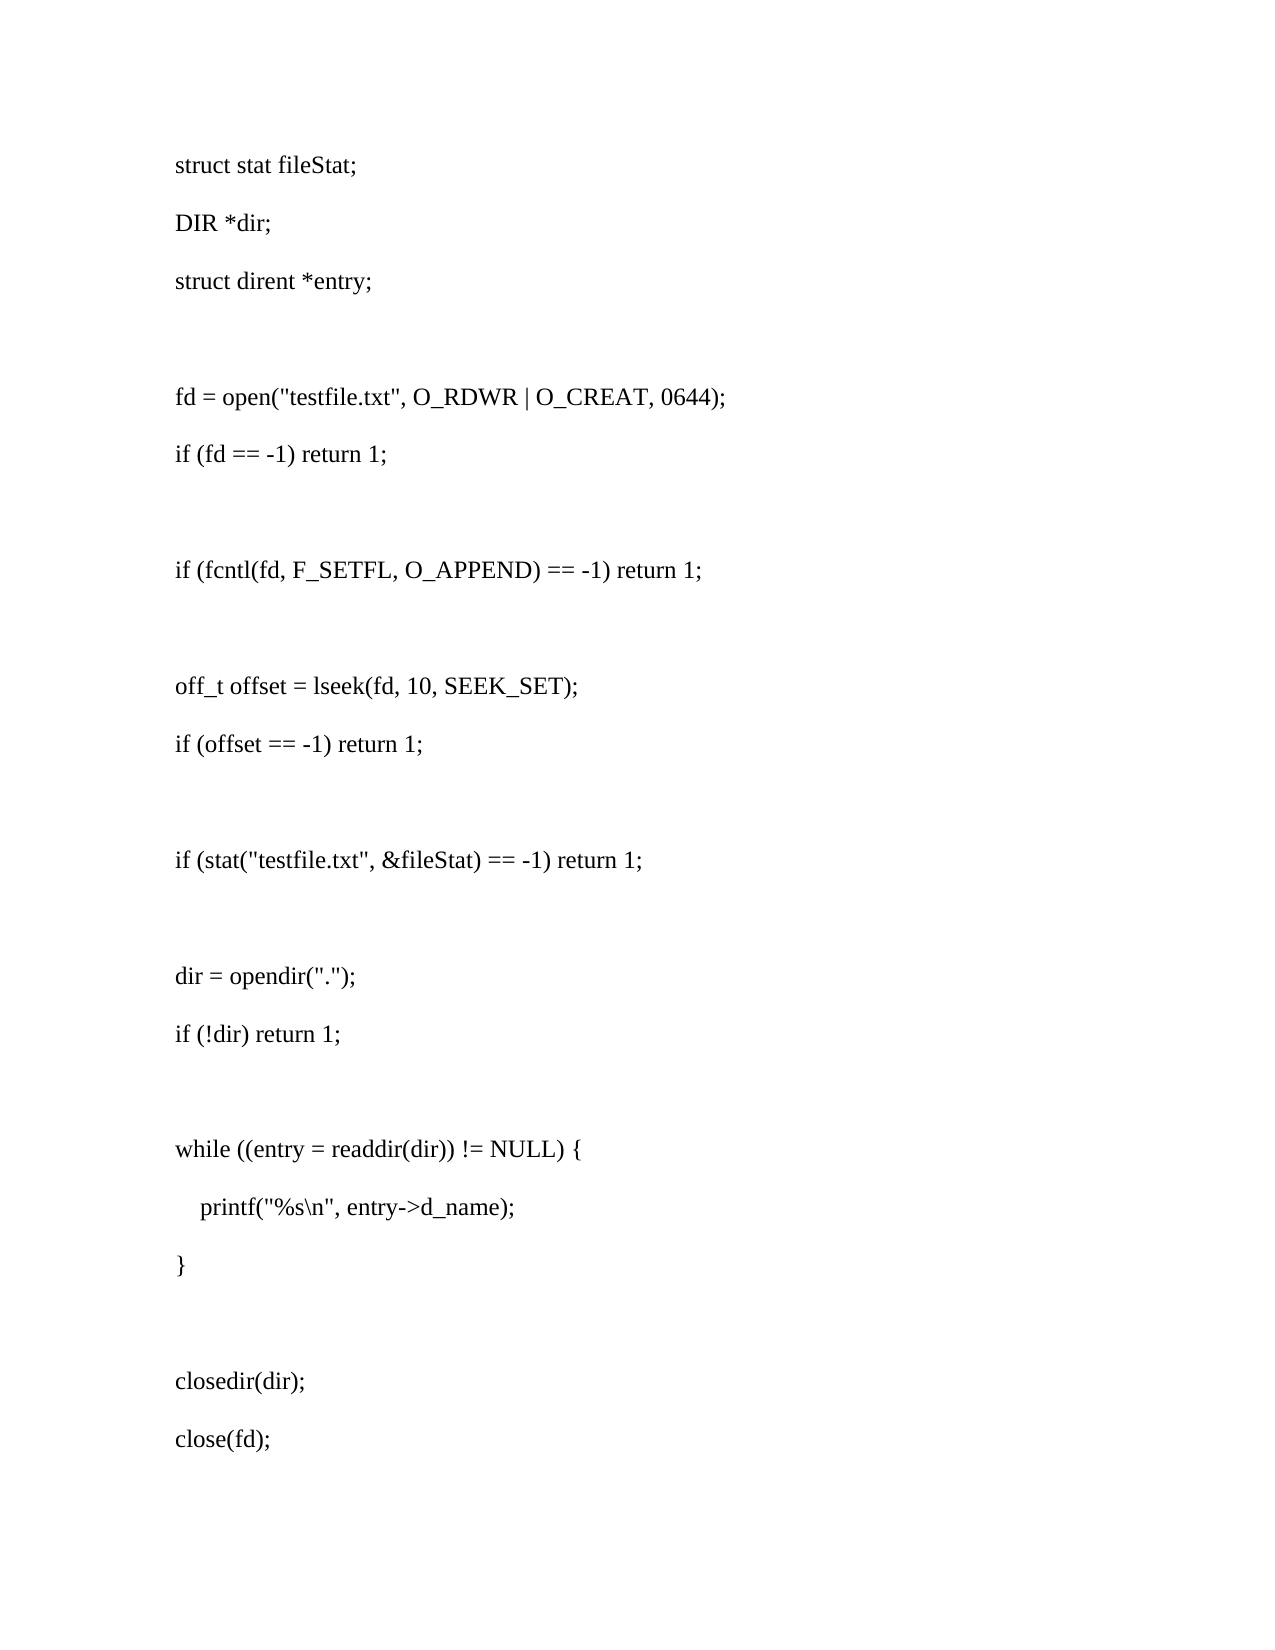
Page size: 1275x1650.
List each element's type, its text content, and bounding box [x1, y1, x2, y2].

subtitle if (fd == -1) return 1; [150, 439, 1125, 468]
subtitle printf("%s\n", entry->d_name); [150, 1192, 1125, 1221]
subtitle dir = opendir("."); [150, 961, 1125, 989]
subtitle DIR *dir; [150, 208, 1125, 237]
subtitle struct stat fileStat; [150, 150, 1125, 179]
subtitle off_t offset = lseek(fd, 10, SEEK_SET); [150, 671, 1125, 700]
subtitle if (!dir) return 1; [150, 1019, 1125, 1047]
subtitle struct dirent *entry; [150, 266, 1125, 294]
subtitle while ((entry = readdir(dir)) != NULL) { [150, 1134, 1125, 1163]
subtitle fd = open("testfile.txt", O_RDWR | O_CREAT, 0644); [150, 382, 1125, 410]
subtitle if (fcntl(fd, F_SETFL, O_APPEND) == -1) return 1; [150, 555, 1125, 584]
subtitle if (offset == -1) return 1; [150, 729, 1125, 758]
subtitle if (stat("testfile.txt", &fileStat) == -1) return 1; [150, 845, 1125, 874]
subtitle } [150, 1250, 1125, 1279]
subtitle closedir(dir); [150, 1366, 1125, 1395]
subtitle close(fd); [150, 1424, 1125, 1453]
